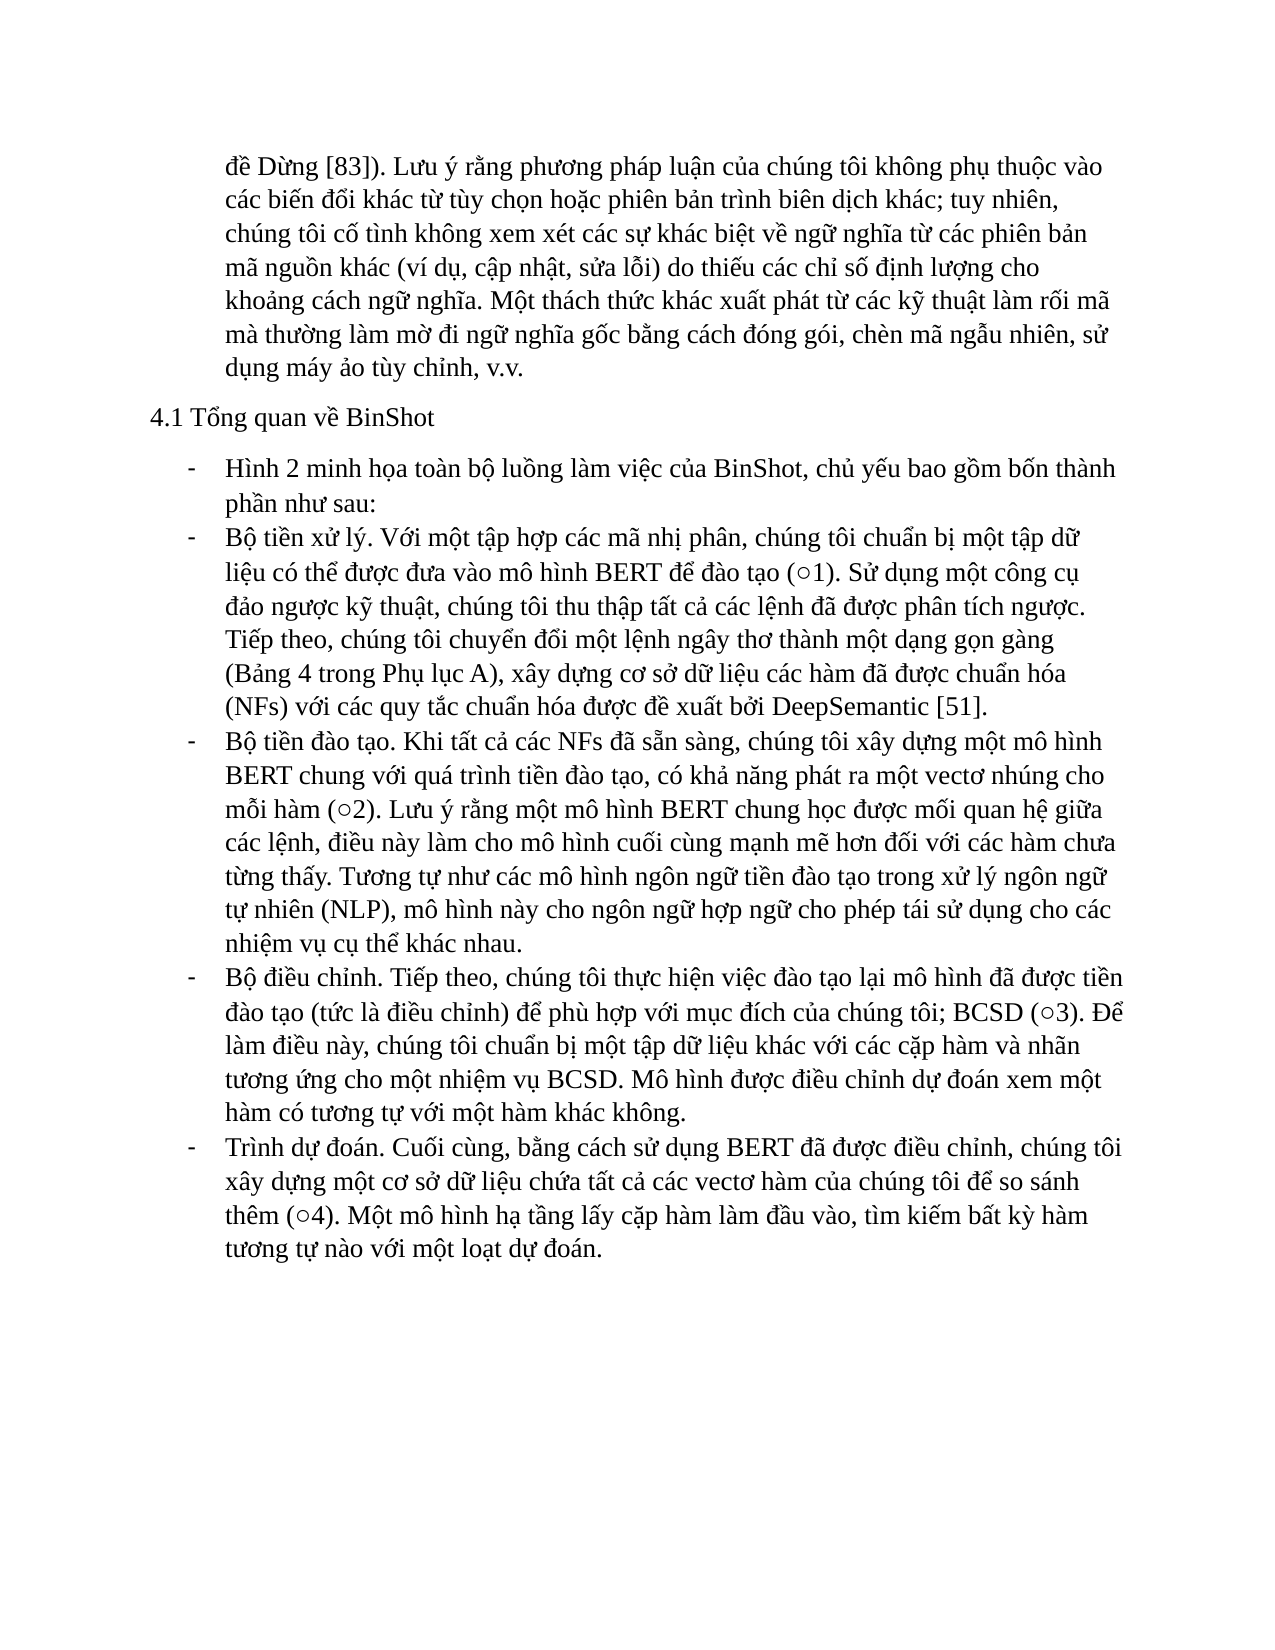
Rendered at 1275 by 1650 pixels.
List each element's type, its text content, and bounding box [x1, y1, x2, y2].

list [187, 150, 1125, 382]
text 4.1 Tổng quan về BinShot [150, 401, 1125, 433]
list Bộ tiền xử lý. Với một tập hợp các mã nhị phân, chúng tôi chuẩn bị một tập dữ liệu có thể được đưa vào mô hình BERT để đào tạo (○1). Sử dụng một công cụ đảo ngược kỹ thuật, chúng tôi thu thập tất cả các lệnh đã được phân tích ngược. Tiếp theo, chúng tôi chuyển đổi một lệnh ngây thơ thành một dạng gọn gàng (Bảng 4 trong Phụ lục A), xây dựng cơ sở dữ liệu các hàm đã được chuẩn hóa (NFs) với các quy tắc chuẩn hóa được đề xuất bởi DeepSemantic [51]. [187, 521, 1125, 721]
list Bộ điều chỉnh. Tiếp theo, chúng tôi thực hiện việc đào tạo lại mô hình đã được tiền đào tạo (tức là điều chỉnh) để phù hợp với mục đích của chúng tôi; BCSD (○3). Để làm điều này, chúng tôi chuẩn bị một tập dữ liệu khác với các cặp hàm và nhãn tương ứng cho một nhiệm vụ BCSD. Mô hình được điều chỉnh dự đoán xem một hàm có tương tự với một hàm khác không. [187, 960, 1125, 1128]
list Bộ tiền đào tạo. Khi tất cả các NFs đã sẵn sàng, chúng tôi xây dựng một mô hình BERT chung với quá trình tiền đào tạo, có khả năng phát ra một vectơ nhúng cho mỗi hàm (○2). Lưu ý rằng một mô hình BERT chung học được mối quan hệ giữa các lệnh, điều này làm cho mô hình cuối cùng mạnh mẽ hơn đối với các hàm chưa từng thấy. Tương tự như các mô hình ngôn ngữ tiền đào tạo trong xử lý ngôn ngữ tự nhiên (NLP), mô hình này cho ngôn ngữ hợp ngữ cho phép tái sử dụng cho các nhiệm vụ cụ thể khác nhau. [187, 724, 1125, 958]
list Hình 2 minh họa toàn bộ luồng làm việc của BinShot, chủ yếu bao gồm bốn thành phần như sau: [187, 452, 1125, 518]
list Trình dự đoán. Cuối cùng, bằng cách sử dụng BERT đã được điều chỉnh, chúng tôi xây dựng một cơ sở dữ liệu chứa tất cả các vectơ hàm của chúng tôi để so sánh thêm (○4). Một mô hình hạ tầng lấy cặp hàm làm đầu vào, tìm kiếm bất kỳ hàm tương tự nào với một loạt dự đoán. [187, 1130, 1125, 1264]
